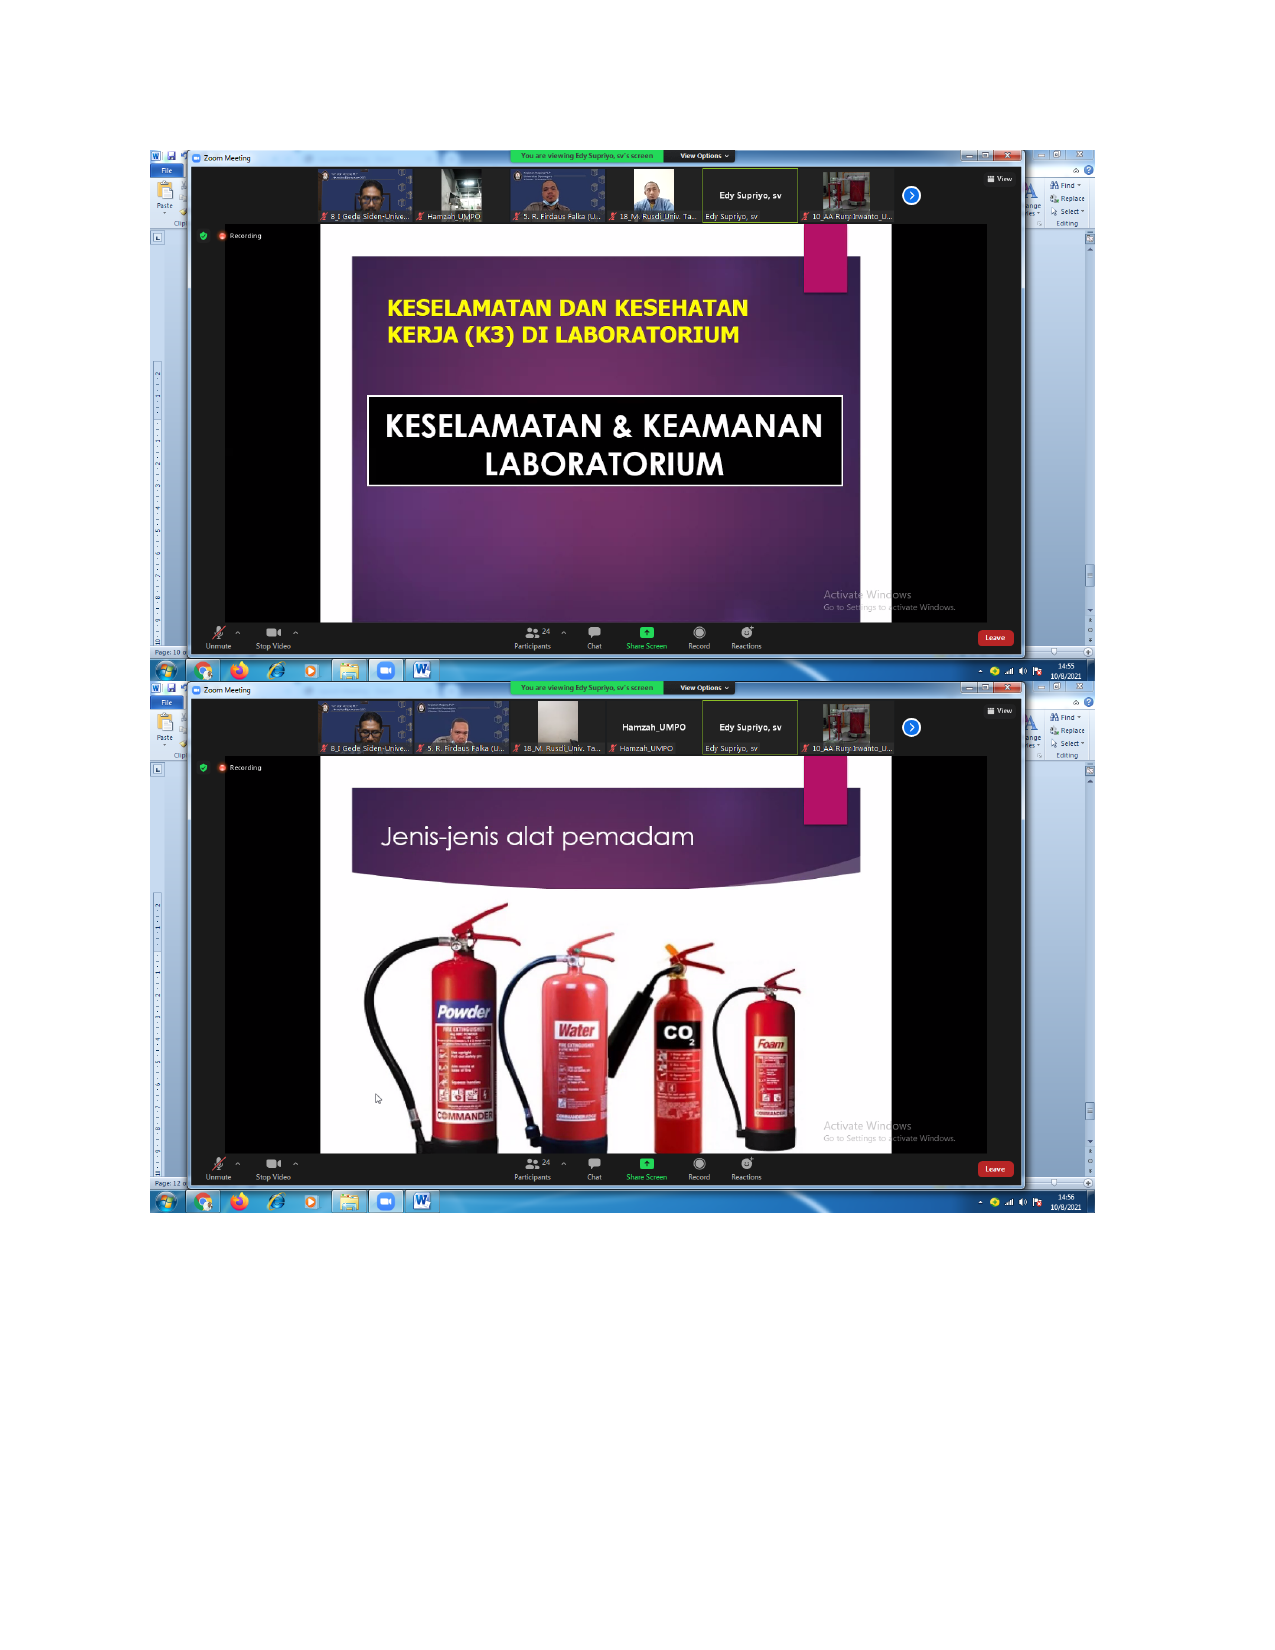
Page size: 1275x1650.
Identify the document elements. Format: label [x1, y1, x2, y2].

picture [150, 150, 1095, 1213]
